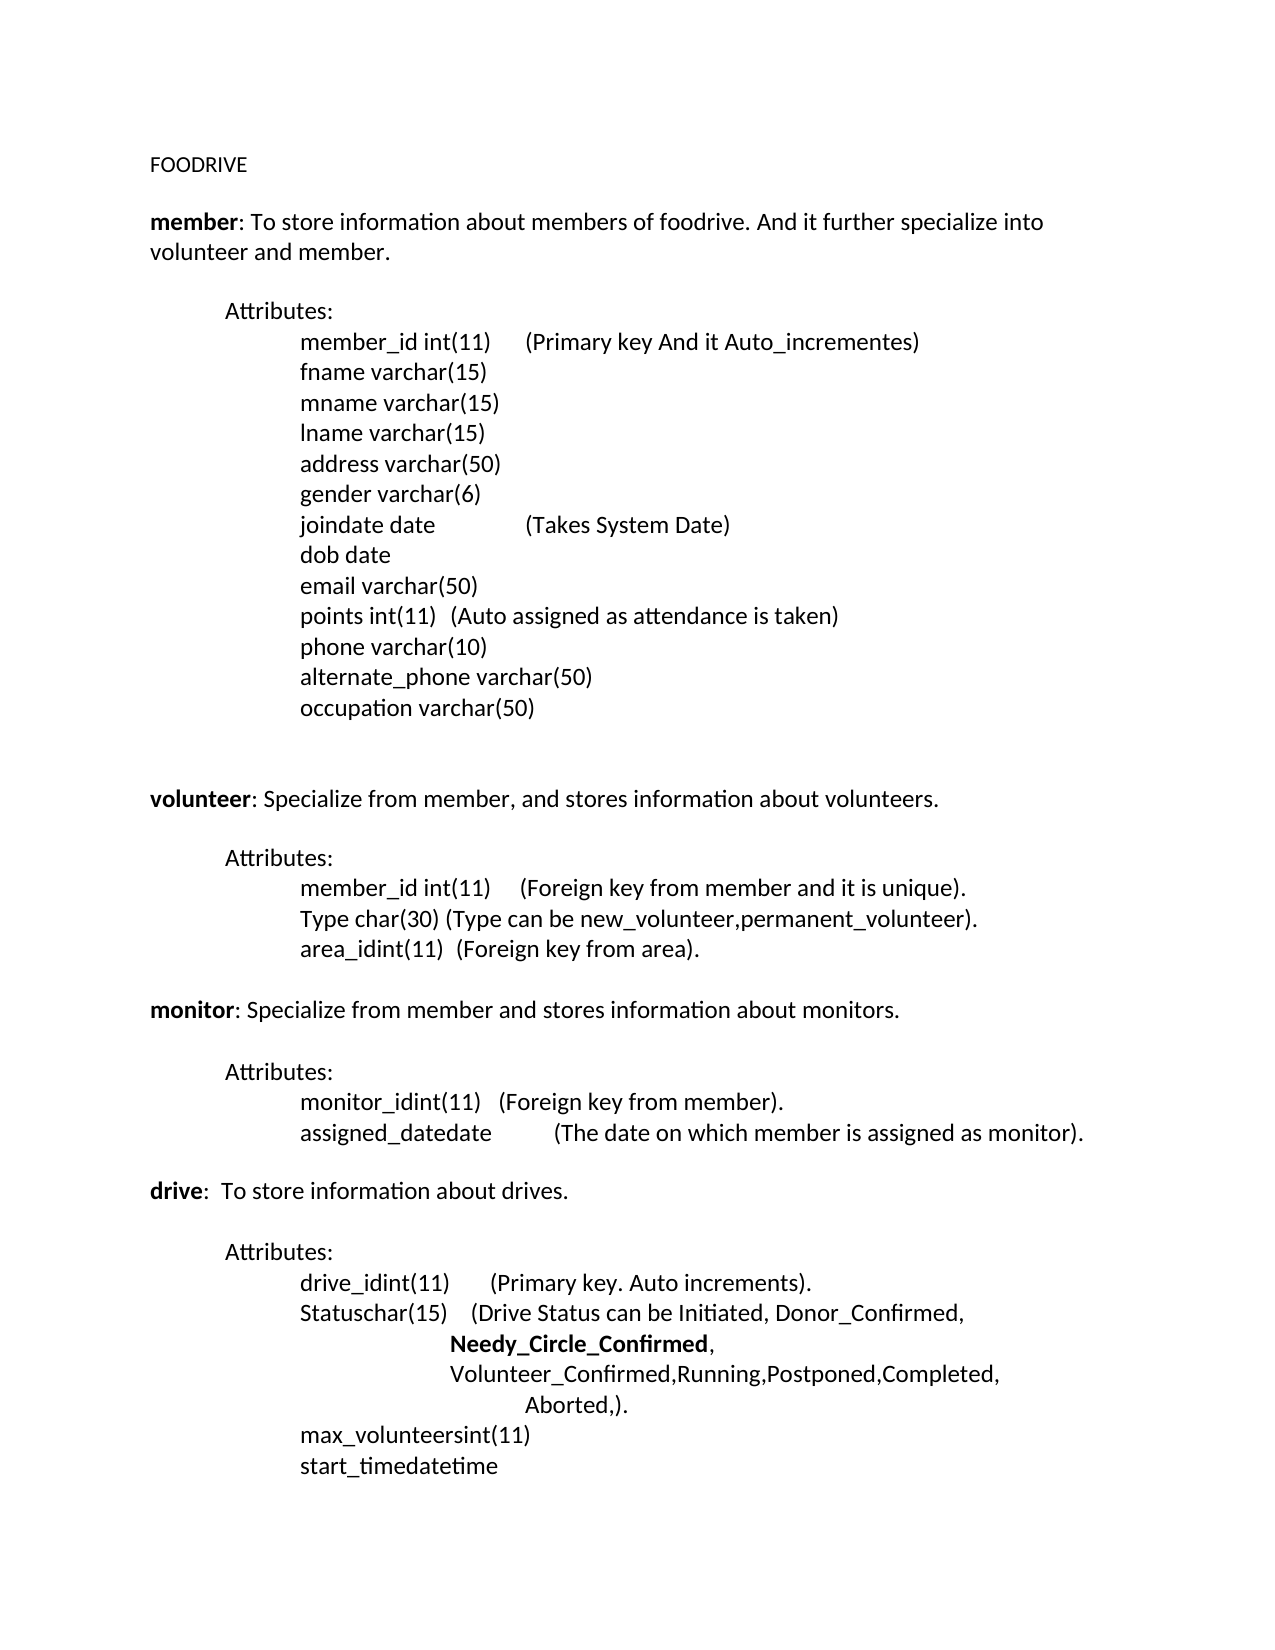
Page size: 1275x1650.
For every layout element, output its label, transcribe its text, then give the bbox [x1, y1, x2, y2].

text member: To store information about members of foodrive. And it further specialize into volunteer and member. [150, 206, 1125, 267]
text Needy_Circle_Confirmed, [375, 1328, 1125, 1358]
text FOODRIVE [150, 150, 1125, 178]
text member_id int(11) (Primary key And it Auto_incrementes) [150, 326, 1125, 356]
text Type char(30) (Type can be new_volunteer,permanent_volunteer). [150, 903, 1125, 933]
text Statuschar(15) (Drive Status can be Initiated, Donor_Confirmed, [150, 1297, 1125, 1328]
text Attributes: [150, 1056, 1125, 1086]
text email varchar(50) [150, 570, 1125, 600]
text joindate date (Takes System Date) [150, 509, 1125, 539]
text gender varchar(6) [150, 478, 1125, 509]
text monitor: Specialize from member and stores information about monitors. [150, 994, 1125, 1025]
text address varchar(50) [150, 448, 1125, 478]
text drive_idint(11) (Primary key. Auto increments). [150, 1267, 1125, 1297]
text Volunteer_Confirmed,Running,Postponed,Completed, Aborted,). [150, 1358, 1125, 1419]
text phone varchar(10) [150, 631, 1125, 661]
text max_volunteersint(11) [150, 1419, 1125, 1450]
text assigned_datedate (The date on which member is assigned as monitor). [150, 1117, 1125, 1147]
text Attributes: [150, 1236, 1125, 1267]
text fname varchar(15) [150, 356, 1125, 387]
text occupation varchar(50) [150, 692, 1125, 722]
text start_timedatetime [150, 1450, 1125, 1480]
text lname varchar(15) [150, 417, 1125, 448]
text alternate_phone varchar(50) [150, 661, 1125, 692]
text volunteer: Specialize from member, and stores information about volunteers. [150, 783, 1125, 814]
text dob date [150, 539, 1125, 570]
text member_id int(11) (Foreign key from member and it is unique). [150, 872, 1125, 903]
text monitor_idint(11) (Foreign key from member). [150, 1086, 1125, 1117]
text Attributes: [150, 295, 1125, 326]
text points int(11) (Auto assigned as attendance is taken) [150, 600, 1125, 631]
text area_idint(11) (Foreign key from area). [150, 933, 1125, 964]
text drive: To store information about drives. [150, 1175, 1125, 1206]
text mname varchar(15) [150, 387, 1125, 417]
text Attributes: [150, 842, 1125, 872]
